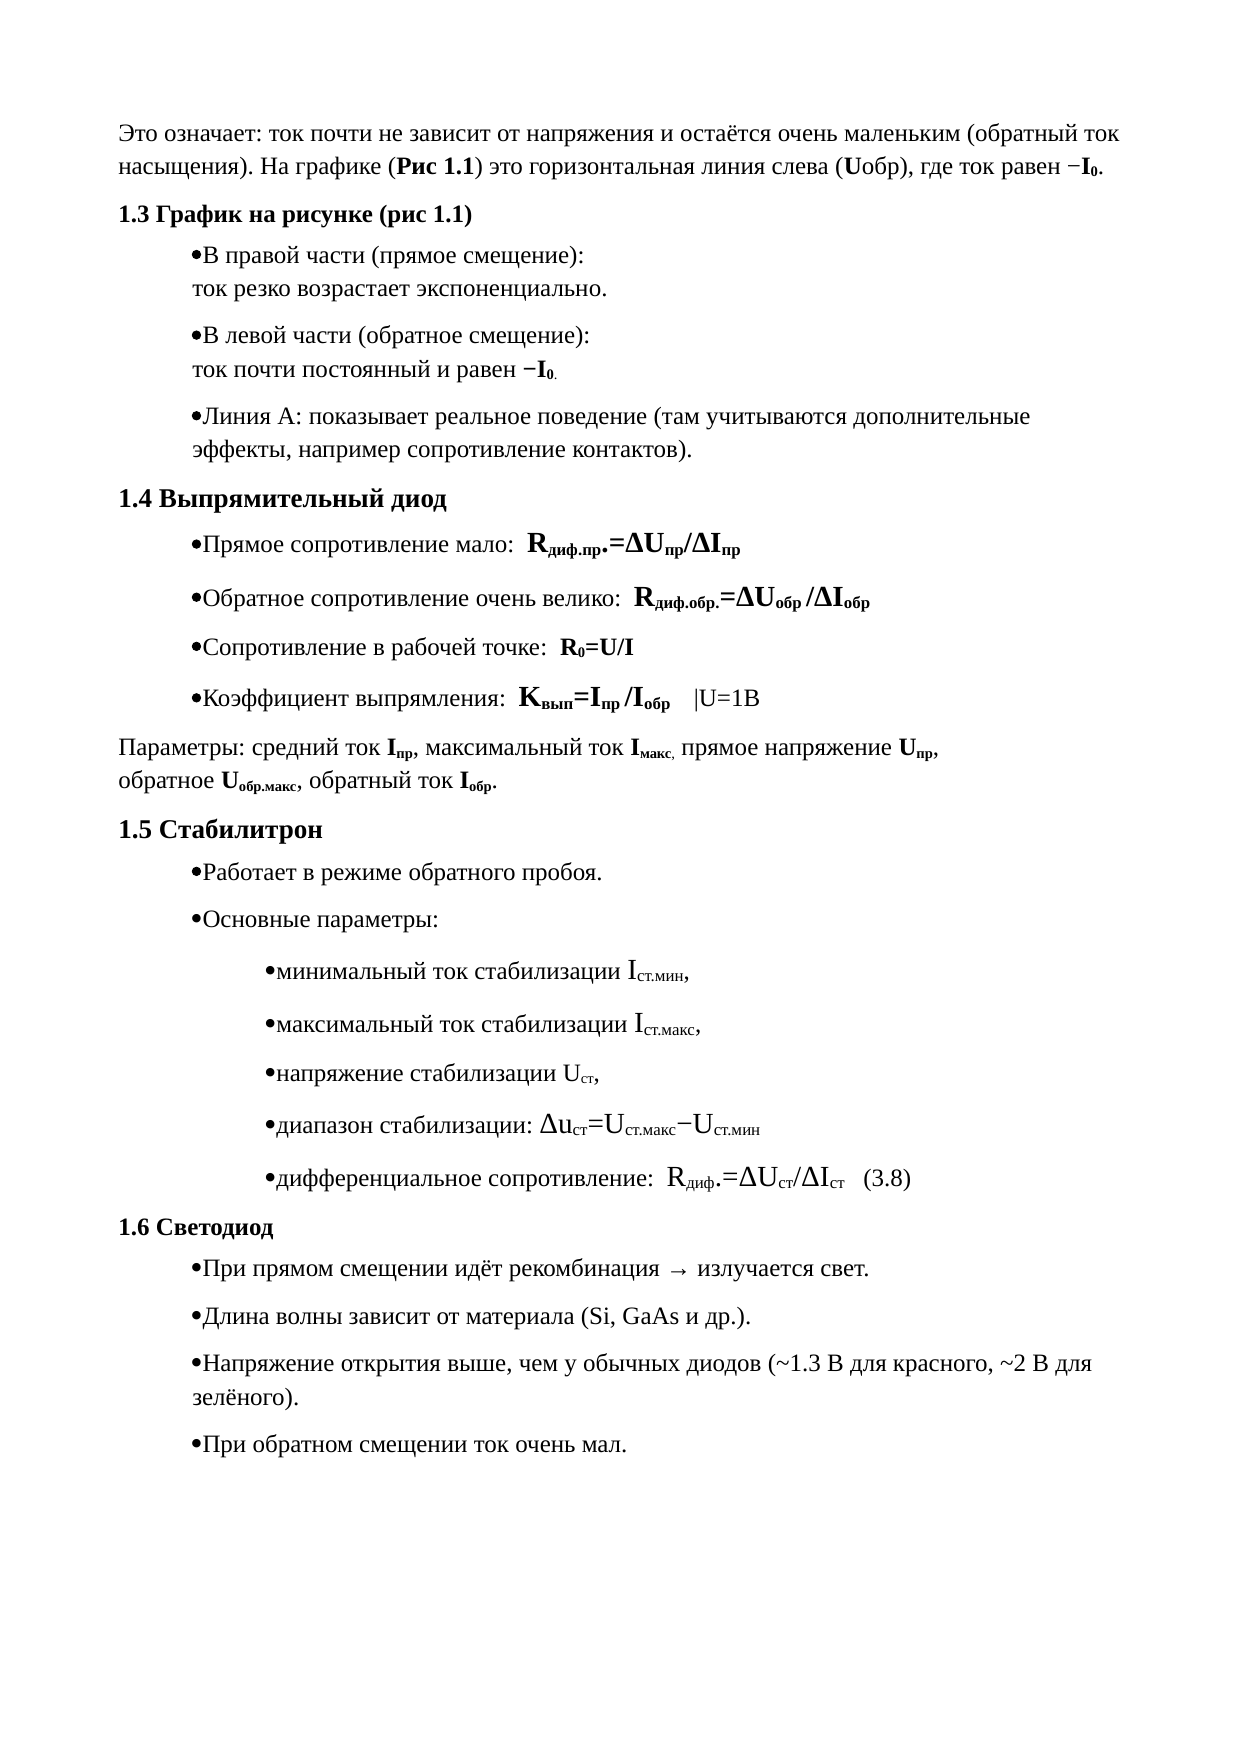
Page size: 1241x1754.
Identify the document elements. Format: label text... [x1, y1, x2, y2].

list Работает в режиме обратного пробоя. [192, 857, 1122, 886]
list Линия A: показывает реальное поведение (там учитываются дополнительные эффекты, например сопротивление контактов). [192, 401, 1122, 463]
subtitle 1.4 Выпрямительный диод [118, 482, 1122, 513]
subtitle 1.3 График на рисунке (рис 1.1) [118, 199, 1122, 227]
list диапазон стабилизации: Δuст=Uст.макс−Uст.мин [266, 1106, 1122, 1139]
list При прямом смещении идёт рекомбинация → излучается свет. [192, 1253, 1122, 1282]
list напряжение стабилизации Uст​, [266, 1058, 1122, 1087]
list Длина волны зависит от материала (Si, GaAs и др.). [192, 1301, 1122, 1330]
text Это означает: ток почти не зависит от напряжения и остаётся очень маленьким (обратный ток насыщения). На графике (Рис 1.1) это горизонтальная линия слева (Uобр), где ток равен −I0​. [118, 118, 1122, 180]
subtitle 1.5 Стабилитрон [118, 813, 1122, 844]
list дифференциальное сопротивление: Rдиф.=ΔUст/ΔIст (3.8) [266, 1159, 1122, 1192]
list При обратном смещении ток очень мал. [192, 1429, 1122, 1458]
list В правой части (прямое смещение): ток резко возрастает экспоненциально. [192, 240, 1122, 302]
subtitle 1.6 Светодиод [118, 1212, 1122, 1241]
list Основные параметры: [192, 904, 1122, 933]
list Сопротивление в рабочей точке: R0=U/I [192, 632, 1122, 661]
list Коэффициент выпрямления: Kвып=Iпр /Iобр |U=1В [192, 679, 1122, 713]
list минимальный ток стабилизации Iст.мин​, [266, 952, 1122, 986]
list Напряжение открытия выше, чем у обычных диодов (~1.3 В для красного, ~2 В для зелёного). [192, 1348, 1122, 1410]
list Параметры: средний ток Iпр, максимальный ток Iмакс, прямое напряжение Uпр, обратное Uобр.макс, обратный ток Iобр​. [118, 732, 1122, 794]
list В левой части (обратное смещение): ток почти постоянный и равен −I0. [192, 321, 1122, 382]
list максимальный ток стабилизации Iст.макс, [266, 1005, 1122, 1039]
list Прямое сопротивление мало: Rдиф.пр.=ΔUпр/ΔIпр [192, 526, 1122, 559]
list Обратное сопротивление очень велико: Rдиф.обр.=ΔUобр /ΔIобр [192, 579, 1122, 612]
